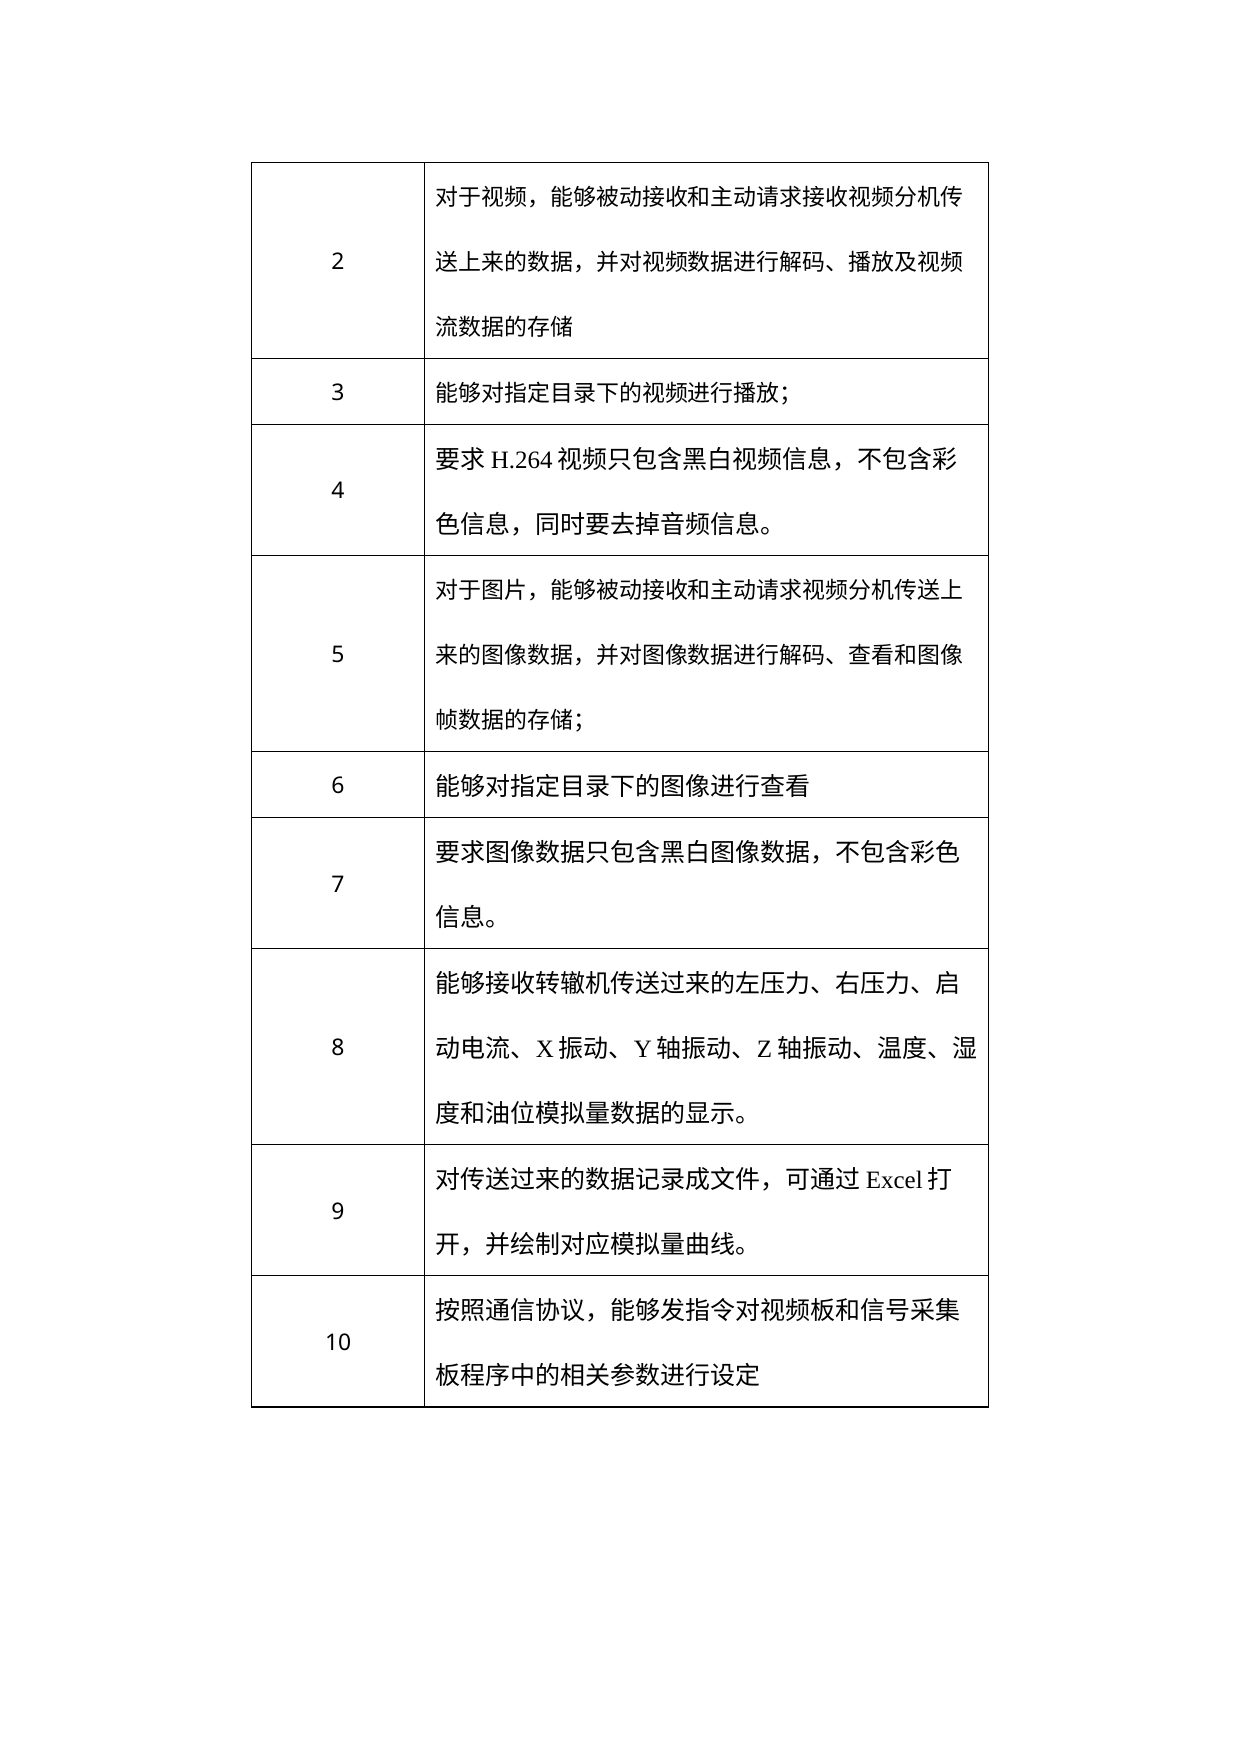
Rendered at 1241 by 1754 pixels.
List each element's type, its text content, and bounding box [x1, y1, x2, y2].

table_cell 能够对指定目录下的视频进行播放； [425, 359, 988, 424]
table_cell 能够对指定目录下的图像进行查看 [425, 752, 988, 817]
table_cell 9 [252, 1145, 424, 1275]
table_cell 对于视频，能够被动接收和主动请求接收视频分机传送上来的数据，并对视频数据进行解码、播放及视频流数据的存储 [425, 163, 988, 358]
table_cell 6 [252, 752, 424, 817]
table_cell 要求H.264视频只包含黑白视频信息，不包含彩色信息，同时要去掉音频信息。 [425, 425, 988, 555]
table_cell 按照通信协议，能够发指令对视频板和信号采集板程序中的相关参数进行设定 [425, 1276, 988, 1406]
table_cell 能够接收转辙机传送过来的左压力、右压力、启动电流、X振动、Y轴振动、Z轴振动、温度、湿度和油位模拟量数据的显示。 [425, 949, 988, 1144]
table_cell 对传送过来的数据记录成文件，可通过Excel打开，并绘制对应模拟量曲线。 [425, 1145, 988, 1275]
table_cell 5 [252, 556, 424, 751]
table_cell 7 [252, 818, 424, 948]
table_cell 2 [252, 163, 424, 358]
table_cell 对于图片，能够被动接收和主动请求视频分机传送上来的图像数据，并对图像数据进行解码、查看和图像帧数据的存储； [425, 556, 988, 751]
table_cell 3 [252, 359, 424, 424]
table_cell 10 [252, 1276, 424, 1406]
table_cell 4 [252, 425, 424, 555]
table_cell 要求图像数据只包含黑白图像数据，不包含彩色信息。 [425, 818, 988, 948]
table_cell 8 [252, 949, 424, 1144]
